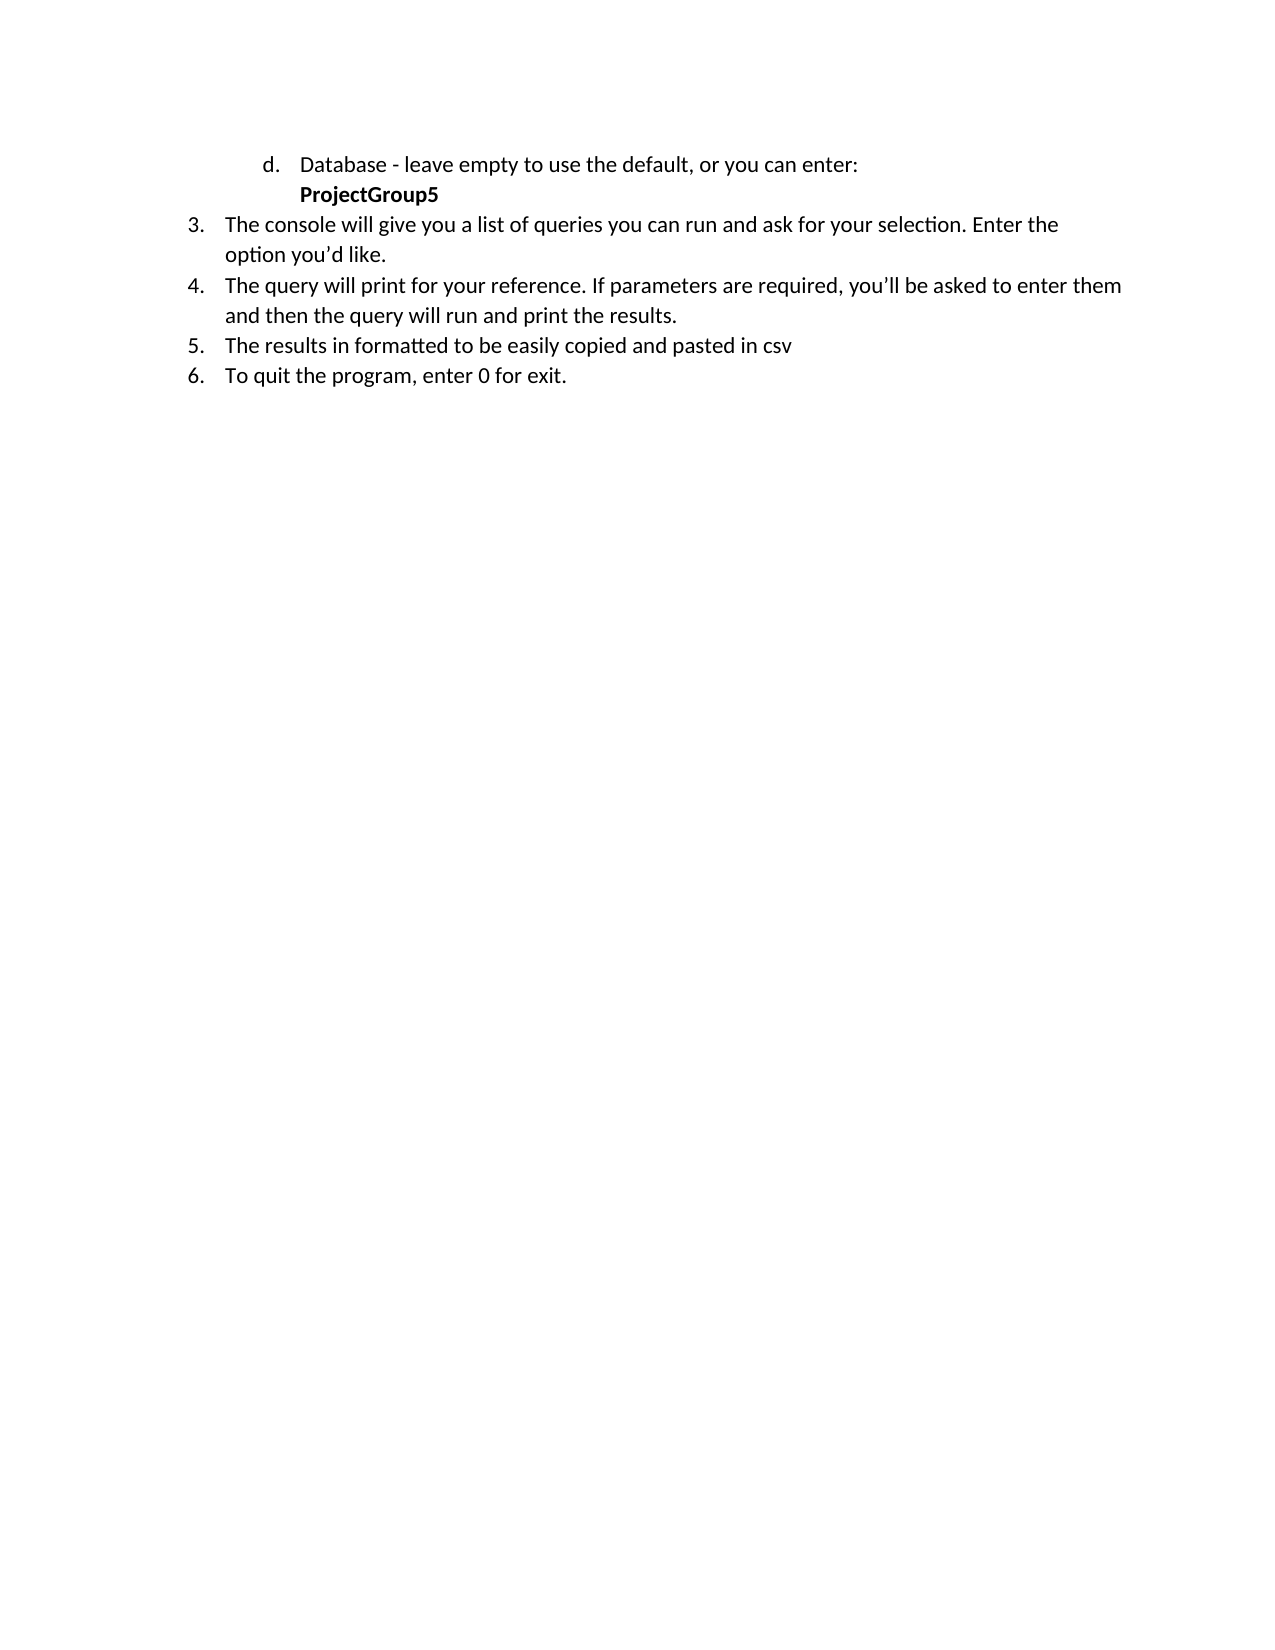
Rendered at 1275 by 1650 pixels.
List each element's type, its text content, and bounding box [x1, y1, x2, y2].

list The results in formatted to be easily copied and pasted in csv [187, 331, 1125, 359]
list The console will give you a list of queries you can run and ask for your selection. Enter the option you’d like. [187, 210, 1125, 269]
list Database - leave empty to use the default, or you can enter: ProjectGroup5 [262, 150, 1125, 208]
list To quit the program, enter 0 for exit. [187, 361, 1125, 389]
list The query will print for your reference. If parameters are required, you’ll be asked to enter them and then the query will run and print the results. [187, 271, 1125, 329]
